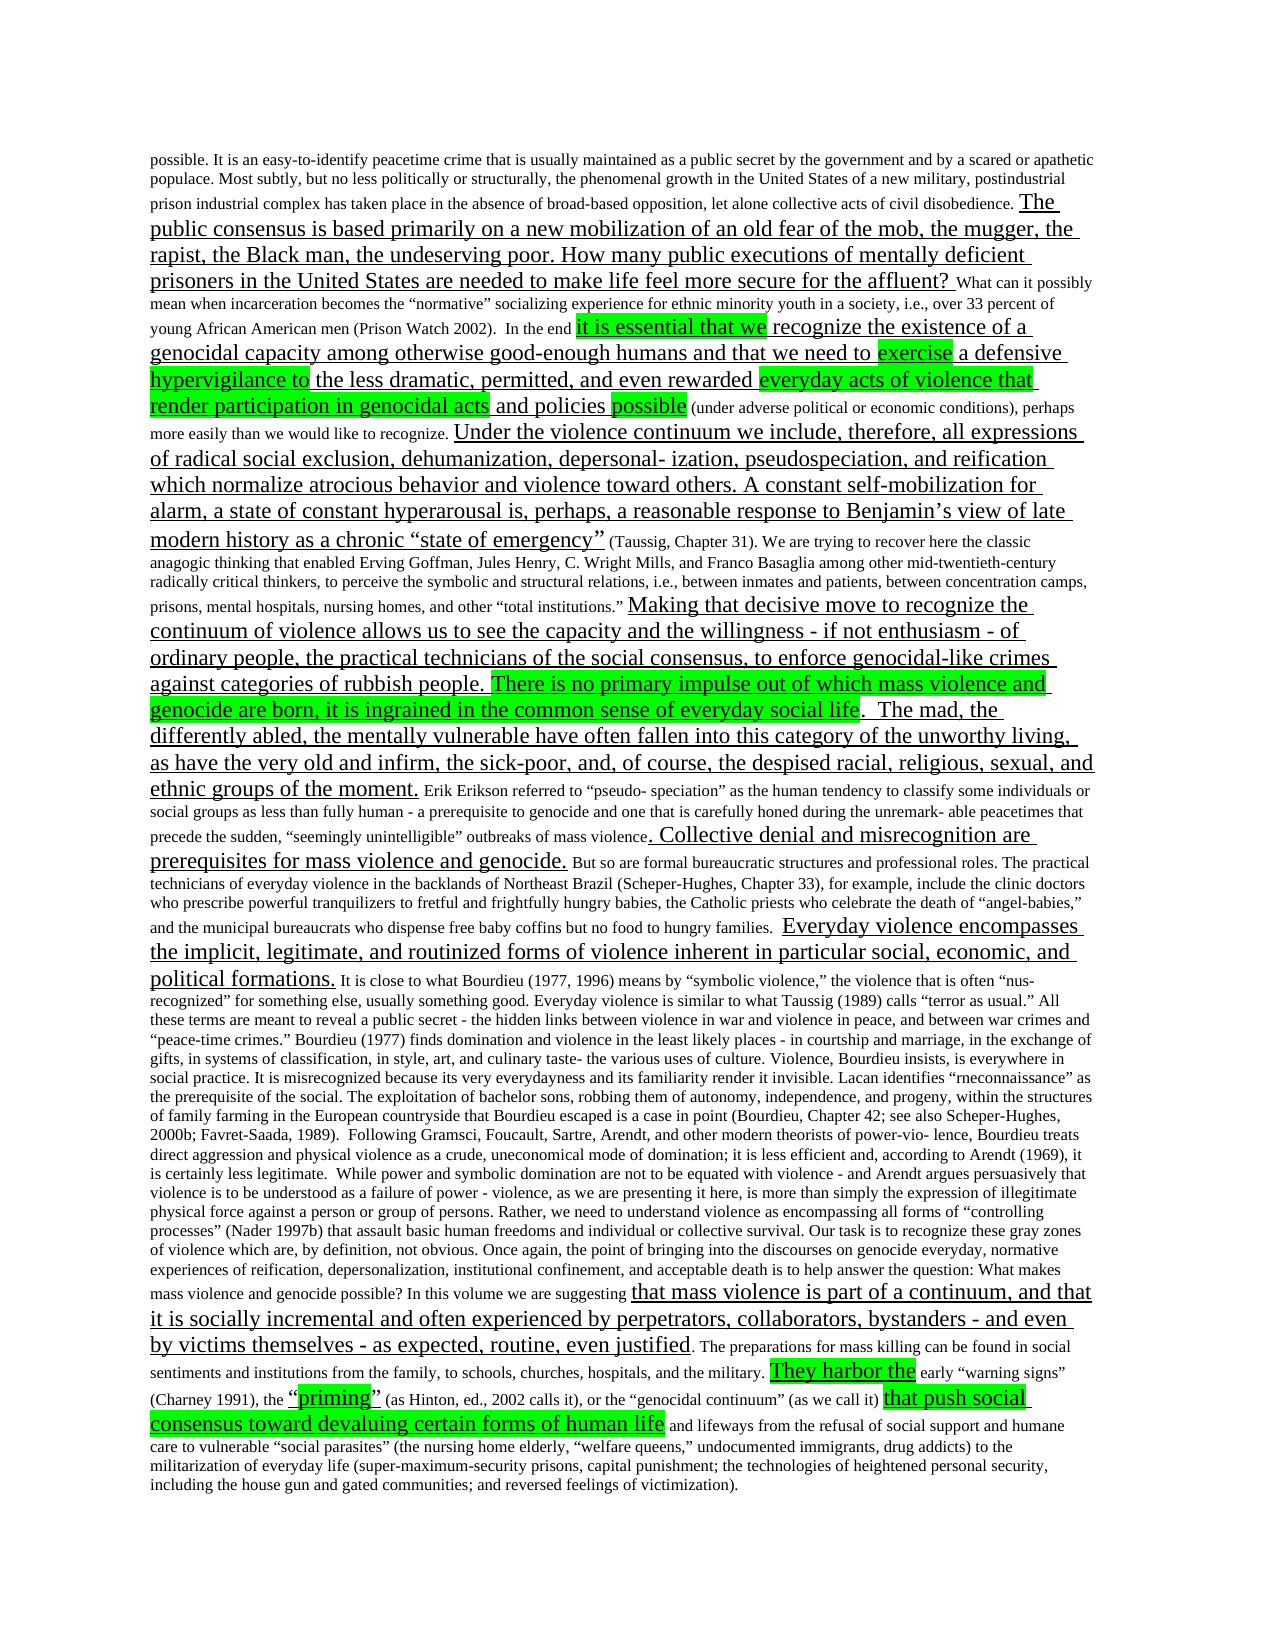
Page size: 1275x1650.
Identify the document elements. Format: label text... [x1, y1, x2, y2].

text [150, 150, 1095, 772]
